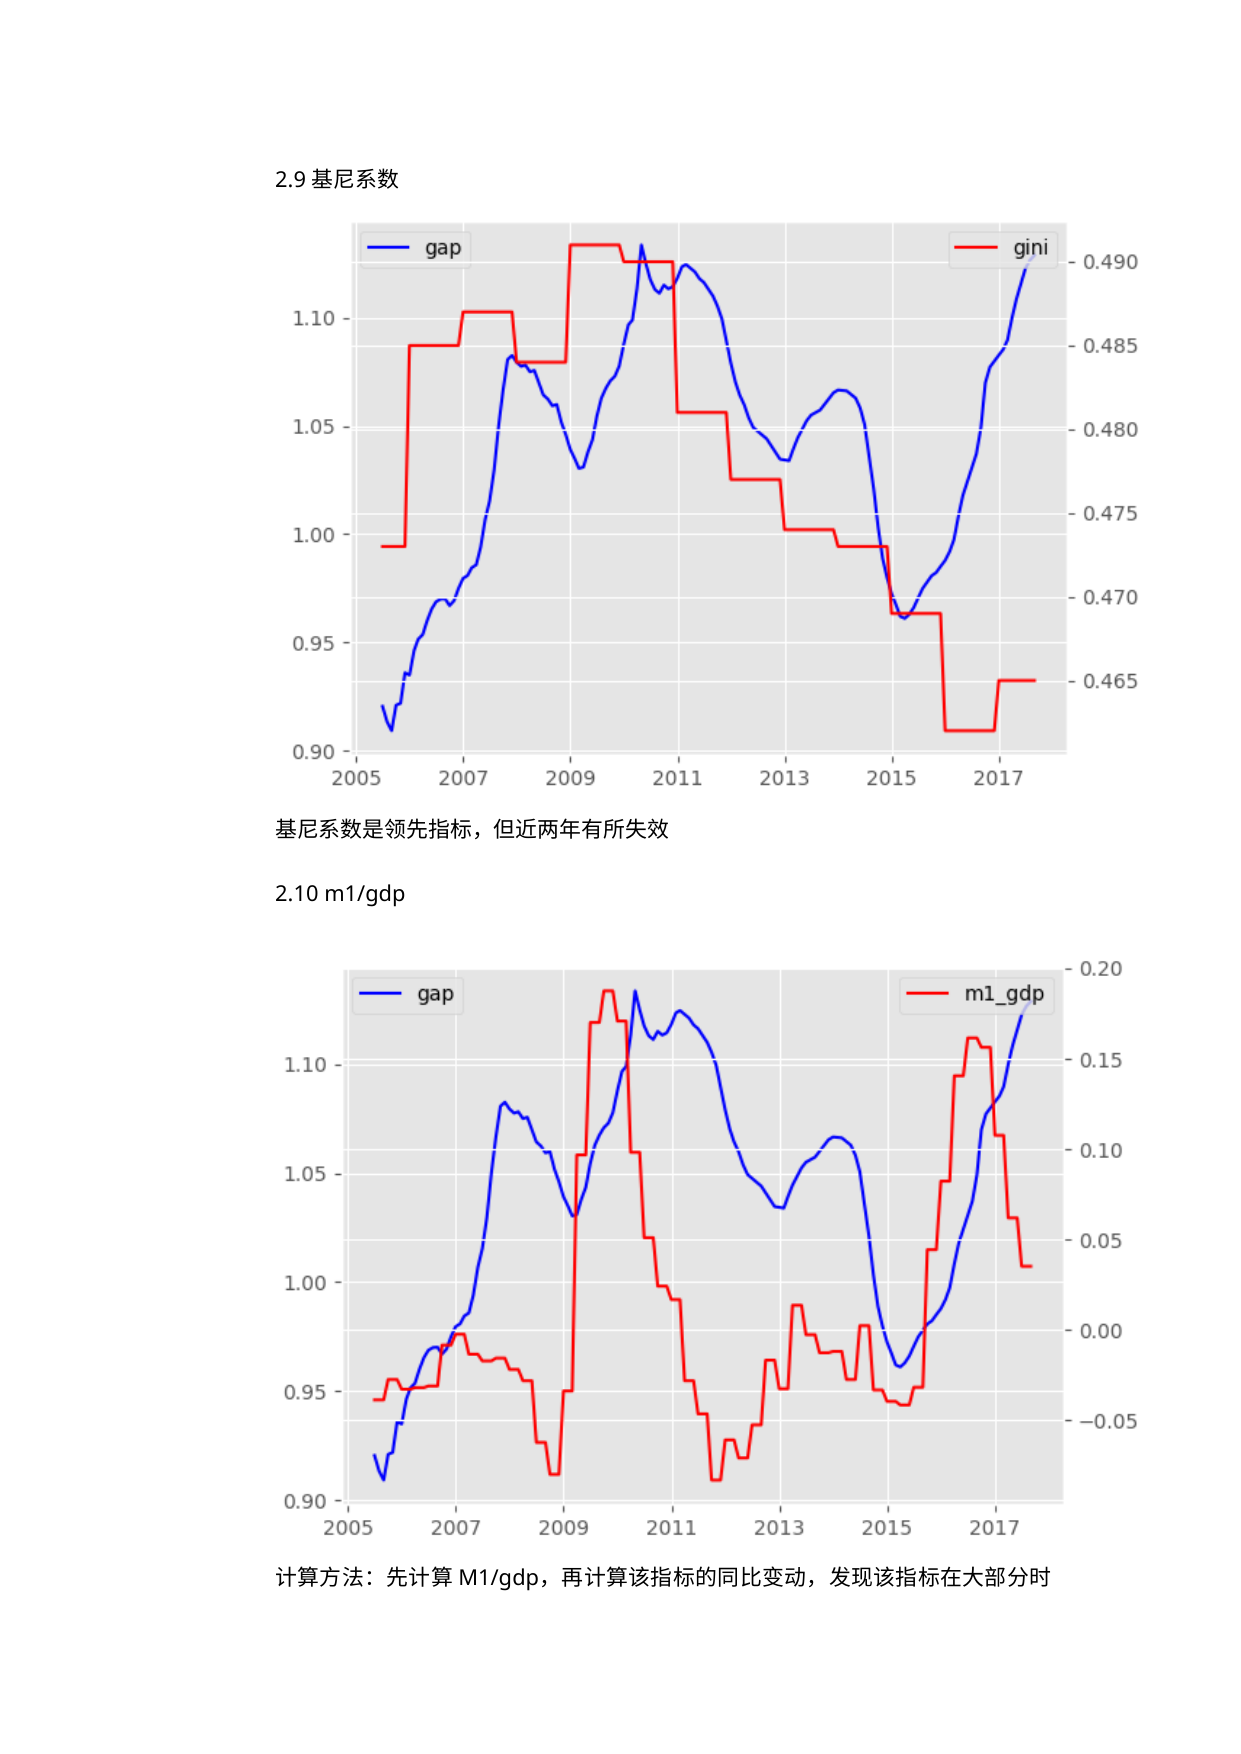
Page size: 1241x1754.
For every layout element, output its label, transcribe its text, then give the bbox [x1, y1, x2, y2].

list 2.9 基尼系数 [231, 162, 1053, 194]
list 基尼系数是领先指标，但近两年有所失效 [231, 812, 1053, 844]
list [231, 1559, 1053, 1592]
picture [275, 194, 1141, 794]
picture [275, 909, 1141, 1554]
list 2.10 m1/gdp [231, 877, 1053, 909]
